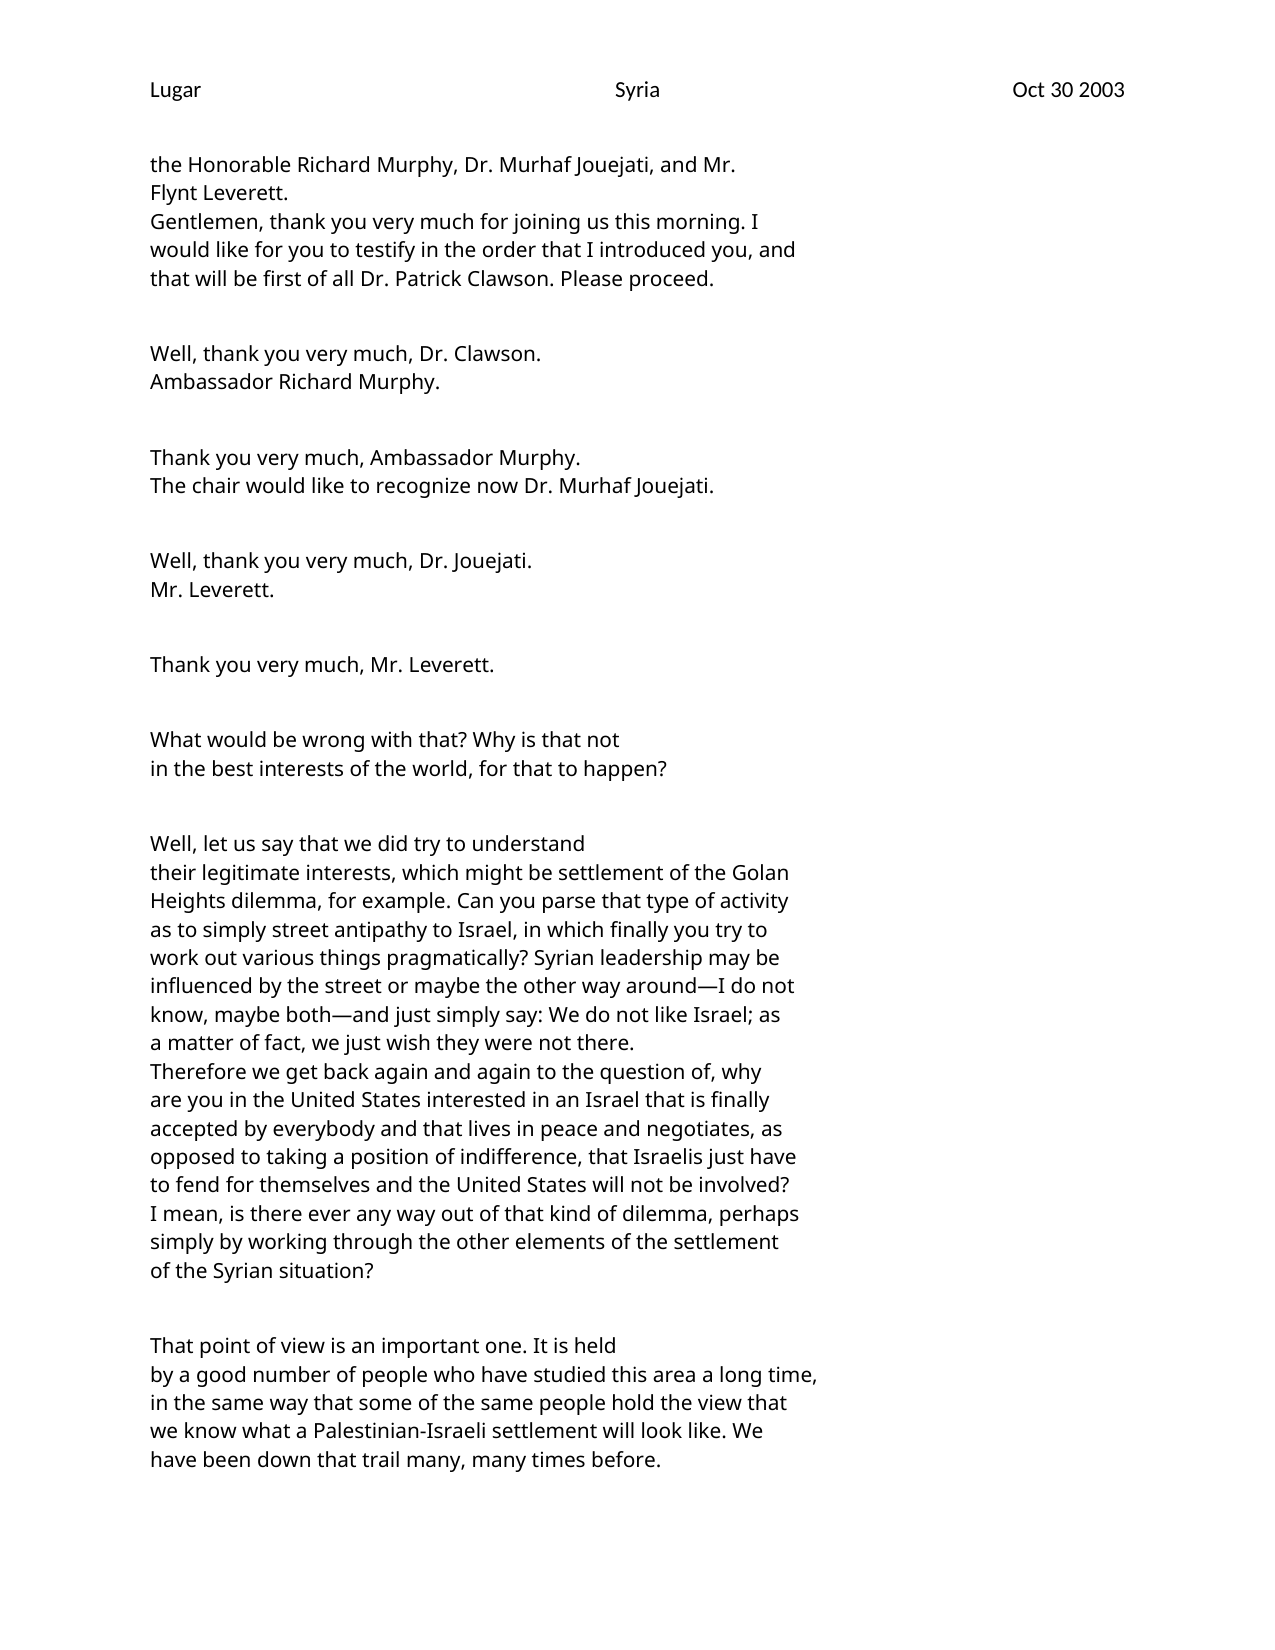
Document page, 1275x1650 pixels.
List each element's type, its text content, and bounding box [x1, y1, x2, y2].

text Flynt Leverett. [150, 178, 1125, 207]
text in the same way that some of the same people hold the view that [150, 1388, 1125, 1417]
text have been down that trail many, many times before. [150, 1445, 1125, 1473]
text Therefore we get back again and again to the question of, why [150, 1057, 1125, 1085]
text a matter of fact, we just wish they were not there. [150, 1028, 1125, 1057]
text are you in the United States interested in an Israel that is finally [150, 1085, 1125, 1114]
text Well, thank you very much, Dr. Jouejati. [150, 547, 1125, 575]
text would like for you to testify in the order that I introduced you, and [150, 235, 1125, 264]
text we know what a Palestinian-Israeli settlement will look like. We [150, 1417, 1125, 1445]
text What would be wrong with that? Why is that not [150, 726, 1125, 754]
text Heights dilemma, for example. Can you parse that type of activity [150, 886, 1125, 915]
text the Honorable Richard Murphy, Dr. Murhaf Jouejati, and Mr. [150, 150, 1125, 178]
text work out various things pragmatically? Syrian leadership may be [150, 943, 1125, 972]
text of the Syrian situation? [150, 1256, 1125, 1284]
text simply by working through the other elements of the settlement [150, 1227, 1125, 1256]
text That point of view is an important one. It is held [150, 1331, 1125, 1360]
text opposed to taking a position of indifference, that Israelis just have [150, 1142, 1125, 1171]
text Ambassador Richard Murphy. [150, 367, 1125, 396]
text Mr. Leverett. [150, 575, 1125, 603]
text Thank you very much, Mr. Leverett. [150, 650, 1125, 679]
text Well, thank you very much, Dr. Clawson. [150, 339, 1125, 367]
text Well, let us say that we did try to understand [150, 829, 1125, 858]
text their legitimate interests, which might be settlement of the Golan [150, 858, 1125, 886]
text influenced by the street or maybe the other way around—I do not [150, 972, 1125, 1000]
text know, maybe both—and just simply say: We do not like Israel; as [150, 1000, 1125, 1028]
text accepted by everybody and that lives in peace and negotiates, as [150, 1114, 1125, 1142]
text The chair would like to recognize now Dr. Murhaf Jouejati. [150, 471, 1125, 500]
text that will be first of all Dr. Patrick Clawson. Please proceed. [150, 264, 1125, 292]
text by a good number of people who have studied this area a long time, [150, 1360, 1125, 1388]
text as to simply street antipathy to Israel, in which finally you try to [150, 915, 1125, 943]
text I mean, is there ever any way out of that kind of dilemma, perhaps [150, 1199, 1125, 1227]
text Thank you very much, Ambassador Murphy. [150, 443, 1125, 471]
text to fend for themselves and the United States will not be involved? [150, 1171, 1125, 1199]
text Gentlemen, thank you very much for joining us this morning. I [150, 207, 1125, 235]
text in the best interests of the world, for that to happen? [150, 754, 1125, 782]
